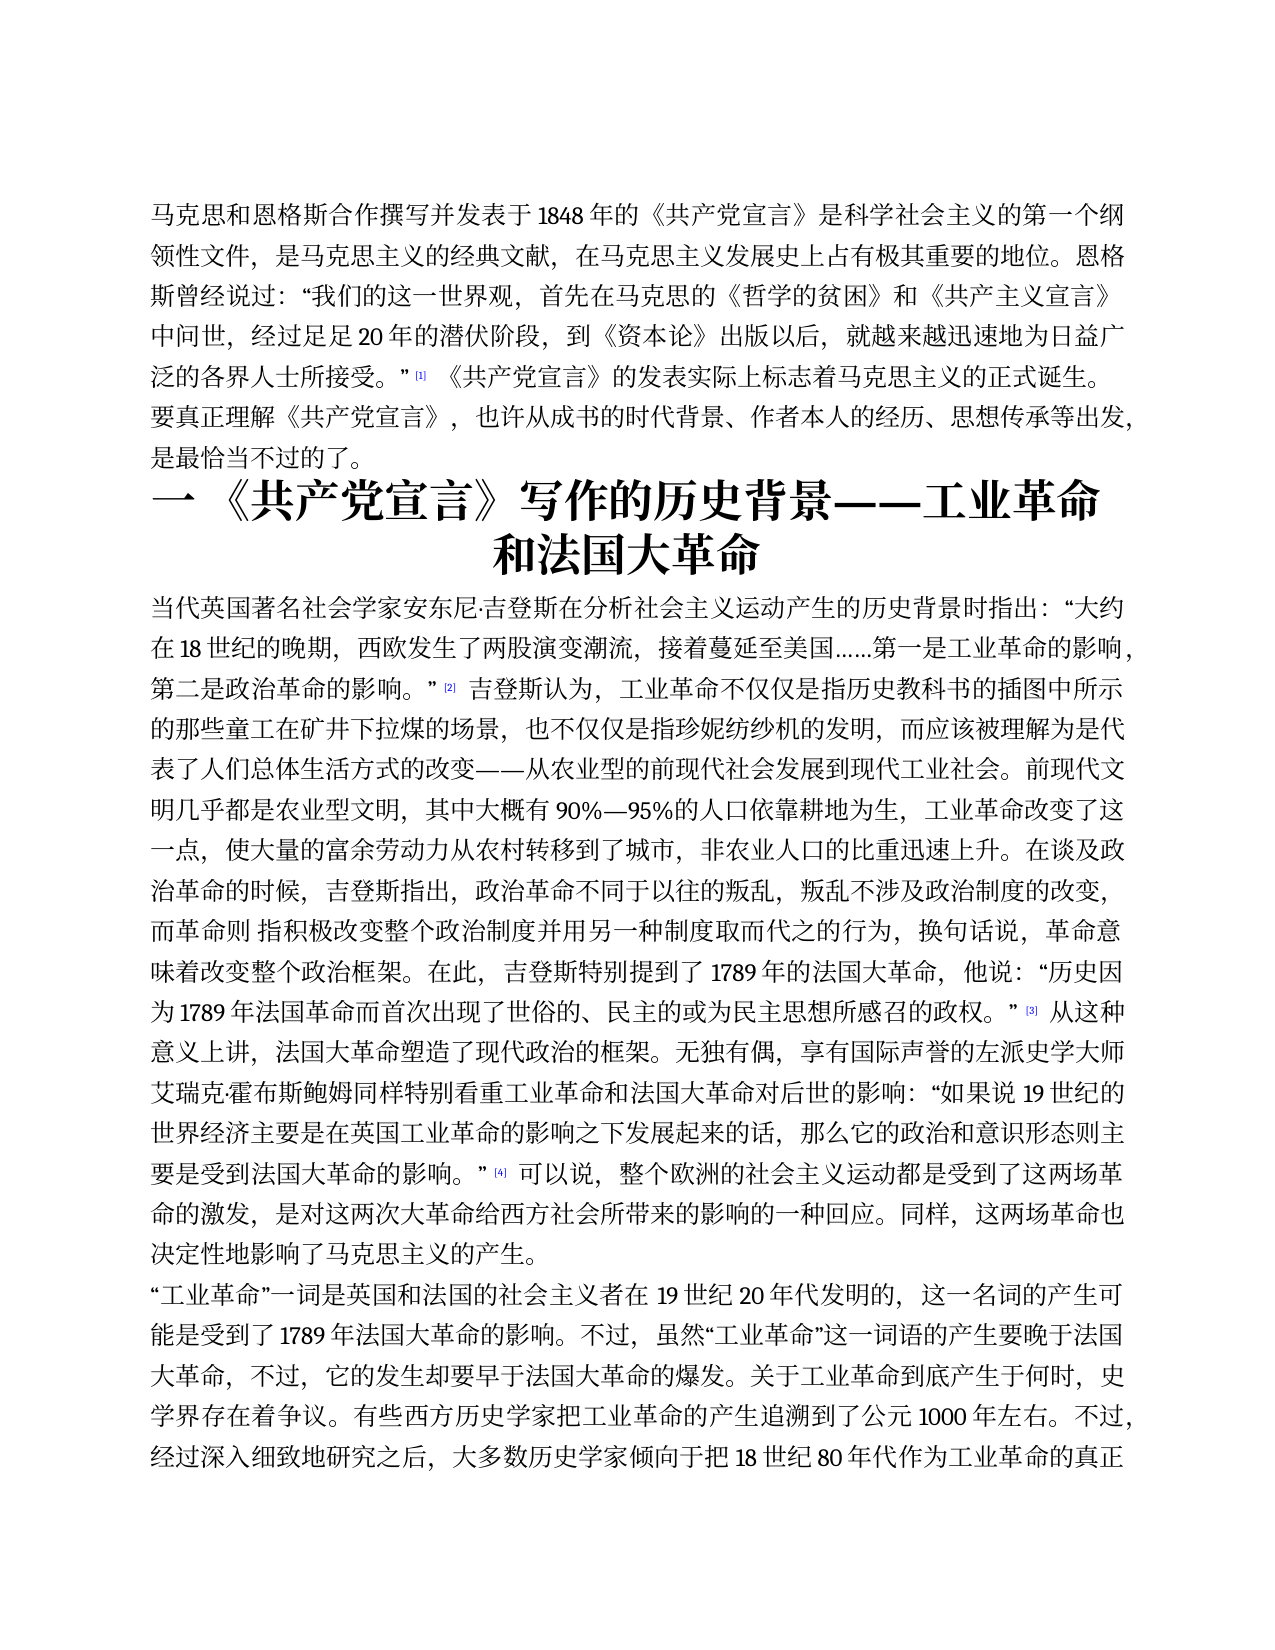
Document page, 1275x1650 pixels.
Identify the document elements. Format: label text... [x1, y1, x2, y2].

text 马克思和恩格斯合作撰写并发表于1848年的《共产党宣言》是科学社会主义的第一个纲领性文件，是马克思主义的经典文献，在马克思主义发展史上占有极其重要的地位。恩格斯曾经说过：“我们的这一世界观，首先在马克思的《哲学的贫困》和《共产主义宣言》中问世，经过足足20年的潜伏阶段，到《资本论》出版以后，就越来越迅速地为日益广泛的各界人士所接受。” [1] 《共产党宣言》的发表实际上标志着马克思主义的正式诞生。 [150, 190, 1125, 392]
text 当代英国著名社会学家安东尼·吉登斯在分析社会主义运动产生的历史背景时指出：“大约在18世纪的晚期，西欧发生了两股演变潮流，接着蔓延至美国……第一是工业革命的影响，第二是政治革命的影响。” [2] 吉登斯认为，工业革命不仅仅是指历史教科书的插图中所示的那些童工在矿井下拉煤的场景，也不仅仅是指珍妮纺纱机的发明，而应该被理解为是代表了人们总体生活方式的改变——从农业型的前现代社会发展到现代工业社会。前现代文明几乎都是农业型文明，其中大概有90%—95%的人口依靠耕地为生，工业革命改变了这一点，使大量的富余劳动力从农村转移到了城市，非农业人口的比重迅速上升。在谈及政治革命的时候，吉登斯指出，政治革命不同于以往的叛乱，叛乱不涉及政治制度的改变，而革命则 指积极改变整个政治制度并用另一种制度取而代之的行为，换句话说，革命意味着改变整个政治框架。在此，吉登斯特别提到了1789年的法国大革命，他说：“历史因为1789年法国革命而首次出现了世俗的、民主的或为民主思想所感召的政权。” [3] 从这种意义上讲，法国大革命塑造了现代政治的框架。无独有偶，享有国际声誉的左派史学大师艾瑞克·霍布斯鲍姆同样特别看重工业革命和法国大革命对后世的影响：“如果说19世纪的世界经济主要是在英国工业革命的影响之下发展起来的话，那么它的政治和意识形态则主要是受到法国大革命的影响。” [4] 可以说，整个欧洲的社会主义运动都是受到了这两场革命的激发，是对这两次大革命给西方社会所带来的影响的一种回应。同样，这两场革命也决定性地影响了马克思主义的产生。 [150, 583, 1125, 1270]
subtitle 一 《共产党宣言》写作的历史背景——工业革命和法国大革命 [150, 473, 1102, 583]
text 要真正理解《共产党宣言》，也许从成书的时代背景、作者本人的经历、思想传承等出发，是最恰当不过的了。 [150, 392, 1125, 473]
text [150, 1270, 1125, 1472]
